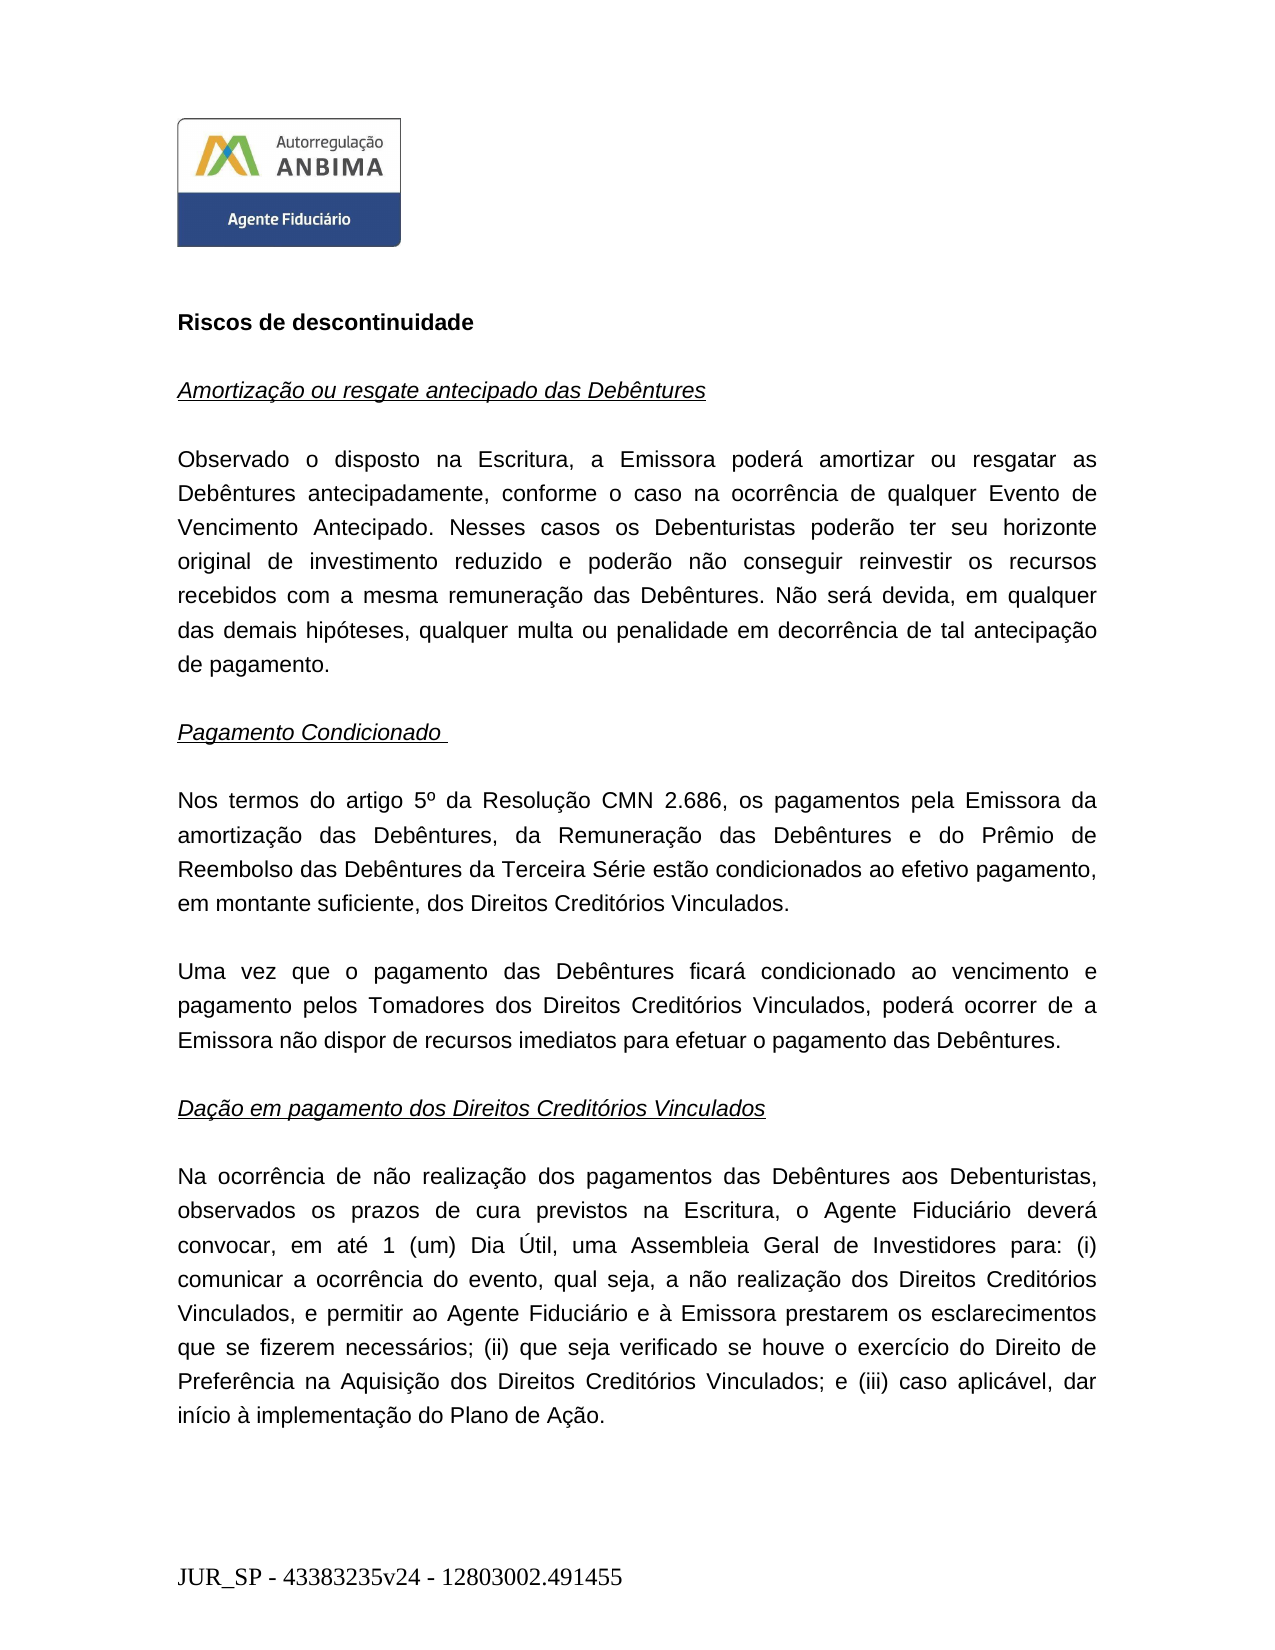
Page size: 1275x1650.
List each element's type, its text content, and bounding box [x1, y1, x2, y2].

text Uma vez que o pagamento das Debêntures ficará condicionado ao vencimento e pagamento pelos Tomadores dos Direitos Creditórios Vinculados, poderá ocorrer de a Emissora não dispor de recursos imediatos para efetuar o pagamento das Debêntures. [177, 958, 1098, 1053]
text Observado o disposto na Escritura, a Emissora poderá amortizar ou resgatar as Debêntures antecipadamente, conforme o caso na ocorrência de qualquer Evento de Vencimento Antecipado. Nesses casos os Debenturistas poderão ter seu horizonte original de investimento reduzido e poderão não conseguir reinvestir os recursos recebidos com a mesma remuneração das Debêntures. Não será devida, em qualquer das demais hipóteses, qualquer multa ou penalidade em decorrência de tal antecipação de pagamento. [177, 446, 1098, 677]
text Na ocorrência de não realização dos pagamentos das Debêntures aos Debenturistas, observados os prazos de cura previstos na Escritura, o Agente Fiduciário deverá convocar, em até 1 (um) Dia Útil, uma Assembleia Geral de Investidores para: (i) comunicar a ocorrência do evento, qual seja, a não realização dos Direitos Creditórios Vinculados, e permitir ao Agente Fiduciário e à Emissora prestarem os esclarecimentos que se fizerem necessários; (ii) que seja verificado se houve o exercício do Direito de Preferência na Aquisição dos Direitos Creditórios Vinculados; e (iii) caso aplicável, dar início à implementação do Plano de Ação. [177, 1163, 1098, 1429]
picture [177, 118, 401, 247]
text Riscos de descontinuidade [177, 309, 1098, 336]
text Pagamento Condicionado [177, 719, 1098, 746]
text Amortização ou resgate antecipado das Debêntures [177, 377, 1098, 404]
text Nos termos do artigo 5º da Resolução CMN 2.686, os pagamentos pela Emissora da amortização das Debêntures, da Remuneração das Debêntures e do Prêmio de Reembolso das Debêntures da Terceira Série estão condicionados ao efetivo pagamento, em montante suficiente, dos Direitos Creditórios Vinculados. [177, 787, 1098, 916]
text Dação em pagamento dos Direitos Creditórios Vinculados [177, 1095, 1098, 1121]
